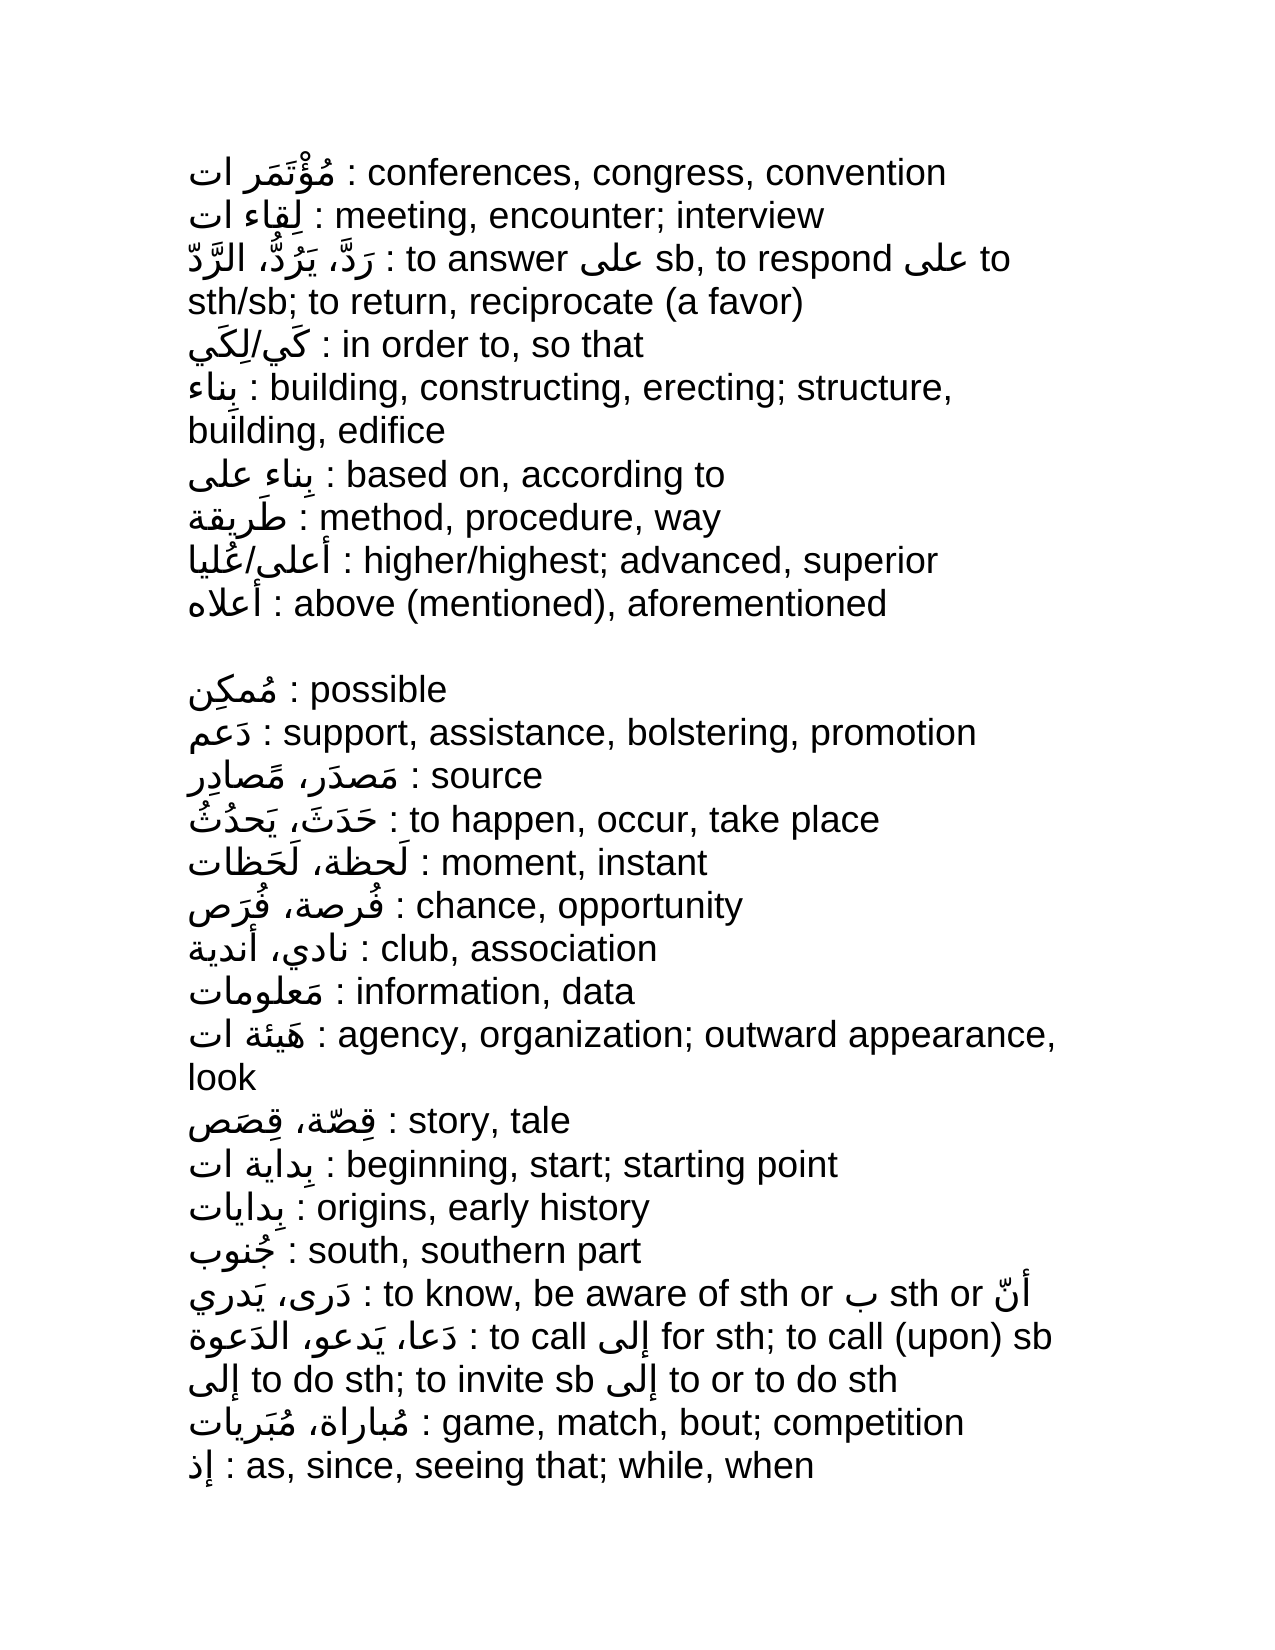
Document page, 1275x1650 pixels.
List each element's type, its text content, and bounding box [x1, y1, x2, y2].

text إذ : as, since, seeing that; while, when [187, 1444, 1087, 1487]
text طَريقة : method, procedure, way [187, 495, 1087, 538]
text لَحظة، لَحَظات : moment, instant [187, 840, 1087, 883]
text هَيئة ات : agency, organization; outward appearance, look [187, 1012, 1087, 1099]
text مَعلومات : information, data [187, 969, 1087, 1012]
text دَعا، يَدعو، الدَعوة : to call إلى for sth; to call (upon) sb إلى to do sth; to invite sb إلى to or to do sth [187, 1314, 1087, 1401]
text أعلاه : above (mentioned), aforementioned [187, 581, 1087, 624]
text بِناء : building, constructing, erecting; structure, building, edifice [187, 366, 1087, 452]
text رَدَّ، يَرُدُّ، الرَّدّ : to answer على sb, to respond على to sth/sb; to return, reciprocate (a favor) [187, 236, 1087, 322]
text بِداية ات : beginning, start; starting point [187, 1142, 1087, 1185]
text لِقاء ات : meeting, encounter; interview [187, 193, 1087, 236]
text دَرى، يَدري : to know, be aware of sth or ب sth or أنّ [187, 1271, 1087, 1314]
text دَعم : support, assistance, bolstering, promotion [187, 711, 1087, 754]
text مُمكِن : possible [187, 667, 1087, 711]
text حَدَثَ، يَحدُثُ : to happen, occur, take place [187, 797, 1087, 840]
text مَصدَر، مًصادِر : source [187, 754, 1087, 797]
text فُرصة، فُرَص : chance, opportunity [187, 883, 1087, 926]
text مُؤْتَمَر ات : conferences, congress, convention [187, 150, 1087, 193]
text كَي/لِكَي : in order to, so that [187, 322, 1087, 366]
text بِدايات : origins, early history [187, 1185, 1087, 1228]
text بِناء على : based on, according to [187, 452, 1087, 495]
text نادي، أندية : club, association [187, 926, 1087, 969]
text جُنوب : south, southern part [187, 1228, 1087, 1271]
text مُباراة، مُبَريات : game, match, bout; competition [187, 1401, 1087, 1444]
text أعلى/عُليا : higher/highest; advanced, superior [187, 538, 1087, 581]
text قِصّة، قِصَص : story, tale [187, 1099, 1087, 1142]
